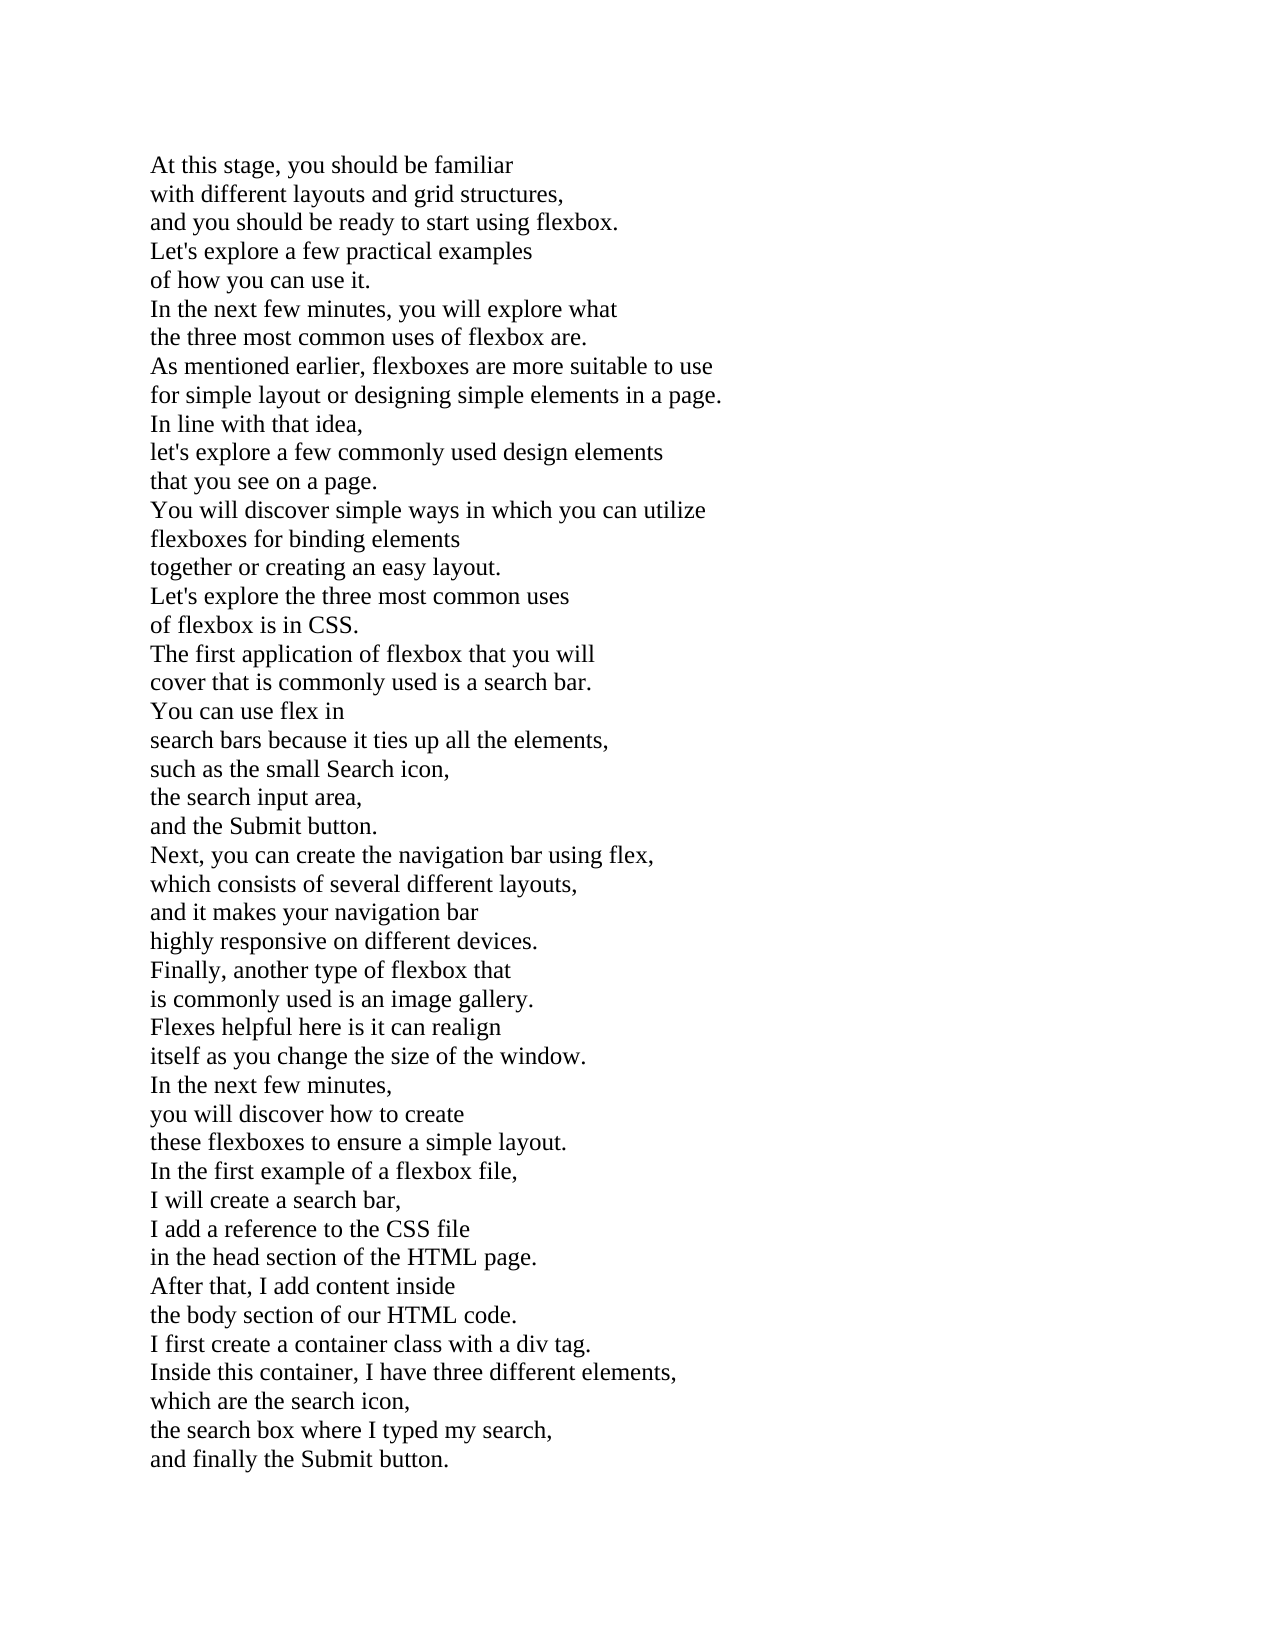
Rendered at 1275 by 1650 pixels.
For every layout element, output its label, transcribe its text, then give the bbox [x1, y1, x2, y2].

text Flexes helpful here is it can realign [150, 1012, 1125, 1041]
text I add a reference to the CSS file [150, 1214, 1125, 1242]
text Let's explore the three most common uses [150, 581, 1125, 610]
text itself as you change the size of the window. [150, 1041, 1125, 1070]
text and the Submit button. [150, 811, 1125, 840]
text As mentioned earlier, flexboxes are more suitable to use [150, 351, 1125, 380]
text which are the search icon, [150, 1386, 1125, 1415]
text is commonly used is an image gallery. [150, 984, 1125, 1012]
text search bars because it ties up all the elements, [150, 725, 1125, 754]
text of how you can use it. [150, 265, 1125, 294]
text of flexbox is in CSS. [150, 610, 1125, 639]
text I will create a search bar, [150, 1185, 1125, 1214]
text After that, I add content inside [150, 1271, 1125, 1300]
text for simple layout or designing simple elements in a page. [150, 380, 1125, 409]
text You can use flex in [150, 696, 1125, 725]
text Inside this container, I have three different elements, [150, 1357, 1125, 1386]
text Finally, another type of flexbox that [150, 955, 1125, 984]
text the body section of our HTML code. [150, 1300, 1125, 1329]
text highly responsive on different devices. [150, 926, 1125, 955]
text You will discover simple ways in which you can utilize [150, 495, 1125, 524]
text let's explore a few commonly used design elements [150, 437, 1125, 466]
text which consists of several different layouts, [150, 869, 1125, 897]
text the three most common uses of flexbox are. [150, 322, 1125, 351]
text together or creating an easy layout. [150, 552, 1125, 581]
text Next, you can create the navigation bar using flex, [150, 840, 1125, 869]
text the search input area, [150, 782, 1125, 811]
text and finally the Submit button. [150, 1444, 1125, 1472]
text In the first example of a flexbox file, [150, 1156, 1125, 1185]
text with different layouts and grid structures, [150, 179, 1125, 207]
text that you see on a page. [150, 466, 1125, 495]
text In the next few minutes, [150, 1070, 1125, 1099]
text such as the small Search icon, [150, 754, 1125, 782]
text the search box where I typed my search, [150, 1415, 1125, 1444]
text these flexboxes to ensure a simple layout. [150, 1127, 1125, 1156]
text In the next few minutes, you will explore what [150, 294, 1125, 322]
text and you should be ready to start using flexbox. [150, 207, 1125, 236]
text flexboxes for binding elements [150, 524, 1125, 552]
text you will discover how to create [150, 1099, 1125, 1127]
text The first application of flexbox that you will [150, 639, 1125, 667]
text cover that is commonly used is a search bar. [150, 667, 1125, 696]
text Let's explore a few practical examples [150, 236, 1125, 265]
text In line with that idea, [150, 409, 1125, 437]
text At this stage, you should be familiar [150, 150, 1125, 179]
text in the head section of the HTML page. [150, 1242, 1125, 1271]
text I first create a container class with a div tag. [150, 1329, 1125, 1357]
text and it makes your navigation bar [150, 897, 1125, 926]
